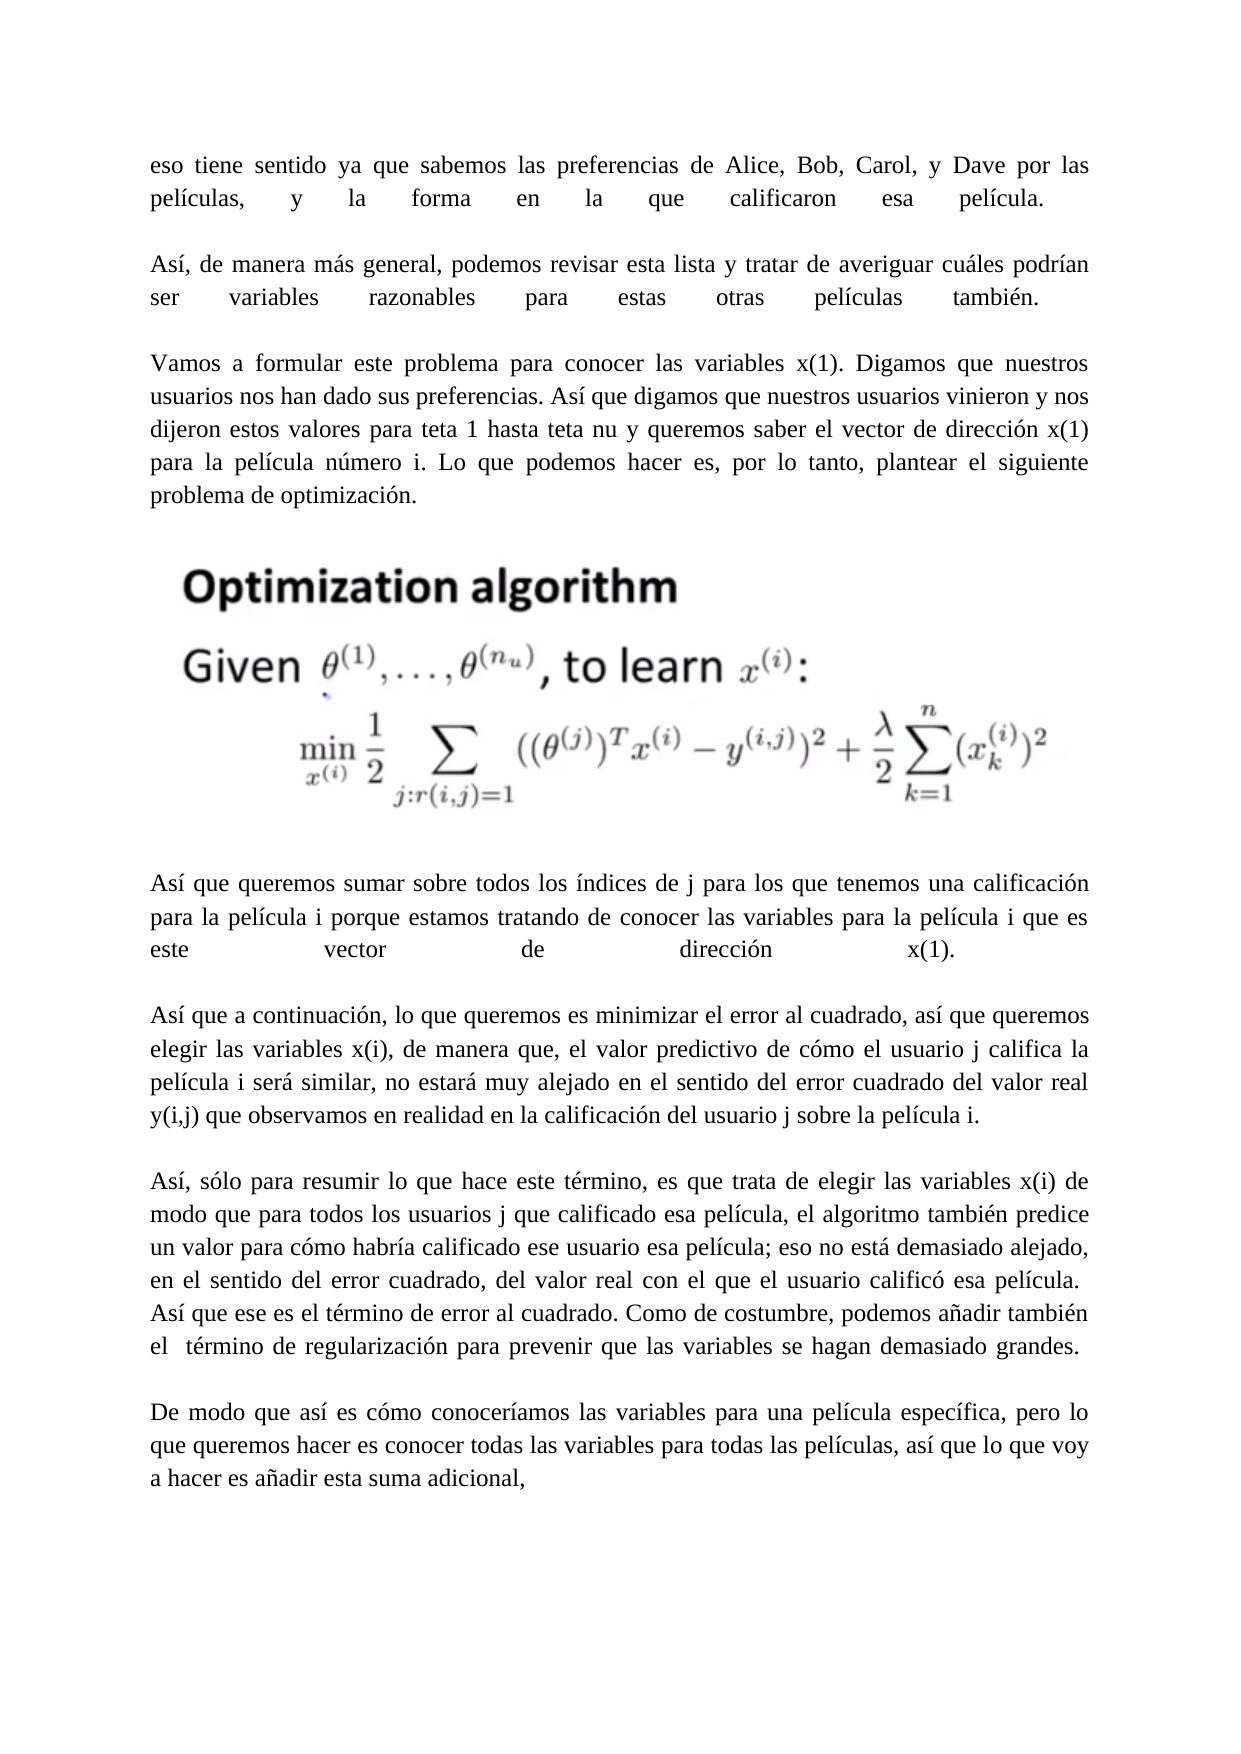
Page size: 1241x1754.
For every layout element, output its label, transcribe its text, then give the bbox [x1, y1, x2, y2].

text Así, sólo para resumir lo que hace este término, es que trata de elegir las variables x(i) de modo que para todos los usuarios j que calificado esa película, el algoritmo también predice un valor para cómo habría calificado ese usuario esa película; eso no está demasiado alejado, en el sentido del error cuadrado, del valor real con el que el usuario calificó esa película. Así que ese es el término de error al cuadrado. Como de costumbre, podemos añadir también el término de regularización para prevenir que las variables se hagan demasiado grandes. De modo que así es cómo conoceríamos las variables para una película específica, pero lo que queremos hacer es conocer todas las variables para todas las películas, así que lo que voy a hacer es añadir esta suma adicional, [150, 1166, 1090, 1492]
text Así que queremos sumar sobre todos los índices de j para los que tenemos una calificación para la película i porque estamos tratando de conocer las variables para la película i que es este vector de dirección x(1). Así que a continuación, lo que queremos es minimizar el error al cuadrado, así que queremos elegir las variables x(i), de manera que, el valor predictivo de cómo el usuario j califica la película i será similar, no estará muy alejado en el sentido del error cuadrado del valor real y(i,j) que observamos en realidad en la calificación del usuario j sobre la película i. [150, 868, 1090, 1128]
picture [150, 546, 1091, 832]
text eso tiene sentido ya que sabemos las preferencias de Alice, Bob, Carol, y Dave por las películas, y la forma en la que calificaron esa película. Así, de manera más general, podemos revisar esta lista y tratar de averiguar cuáles podrían ser variables razonables para estas otras películas también. Vamos a formular este problema para conocer las variables x(1). Digamos que nuestros usuarios nos han dado sus preferencias. Así que digamos que nuestros usuarios vinieron y nos dijeron estos valores para teta 1 hasta teta nu y queremos saber el vector de dirección x(1) para la película número i. Lo que podemos hacer es, por lo tanto, plantear el siguiente problema de optimización. [150, 150, 1090, 509]
